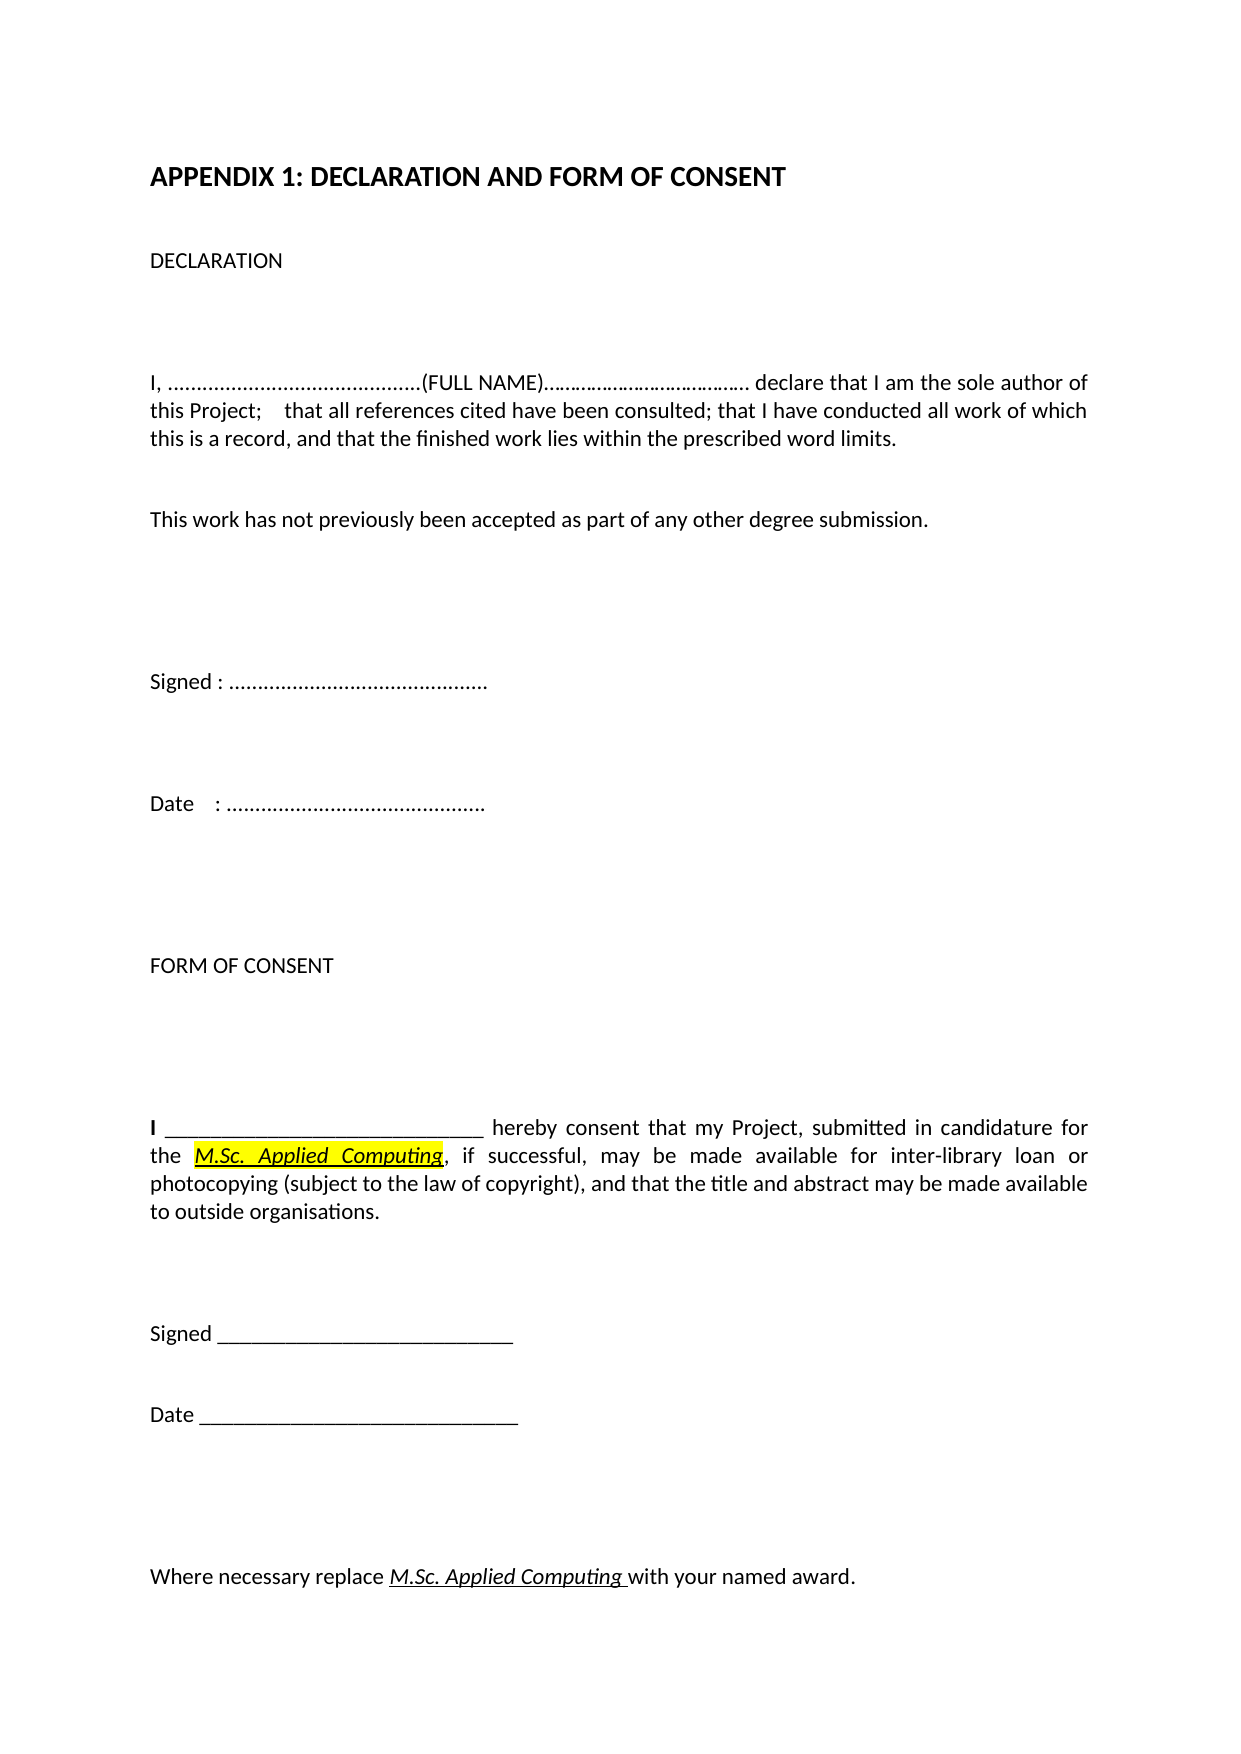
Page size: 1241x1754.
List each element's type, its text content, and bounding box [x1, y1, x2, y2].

text Date : ............................................. [150, 789, 1090, 817]
text DECLARATION [150, 247, 1090, 274]
text FORM OF CONSENT [150, 951, 1090, 979]
text I ____________________________ hereby consent that my Project, submitted in candidature for the M.Sc. Applied Computing, if successful, may be made available for inter-library loan or photocopying (subject to the law of copyright), and that the title and abstract may be made available to outside organisations. [150, 1113, 1090, 1225]
text I, ............................................(FULL NAME)………………………………… declare that I am the sole author of this Project; that all references cited have been consulted; that I have conducted all work of which this is a record, and that the finished work lies within the prescribed word limits. [150, 368, 1090, 452]
text Date ____________________________ [150, 1400, 1090, 1428]
text This work has not previously been accepted as part of any other degree submission. [150, 505, 1090, 533]
text Signed : ............................................. [150, 667, 1090, 695]
text Signed __________________________ [150, 1319, 1090, 1347]
subtitle Appendix 1: Declaration and Form of Consent [150, 158, 1090, 193]
text Where necessary replace M.Sc. Applied Computing with your named award. [150, 1562, 1090, 1590]
